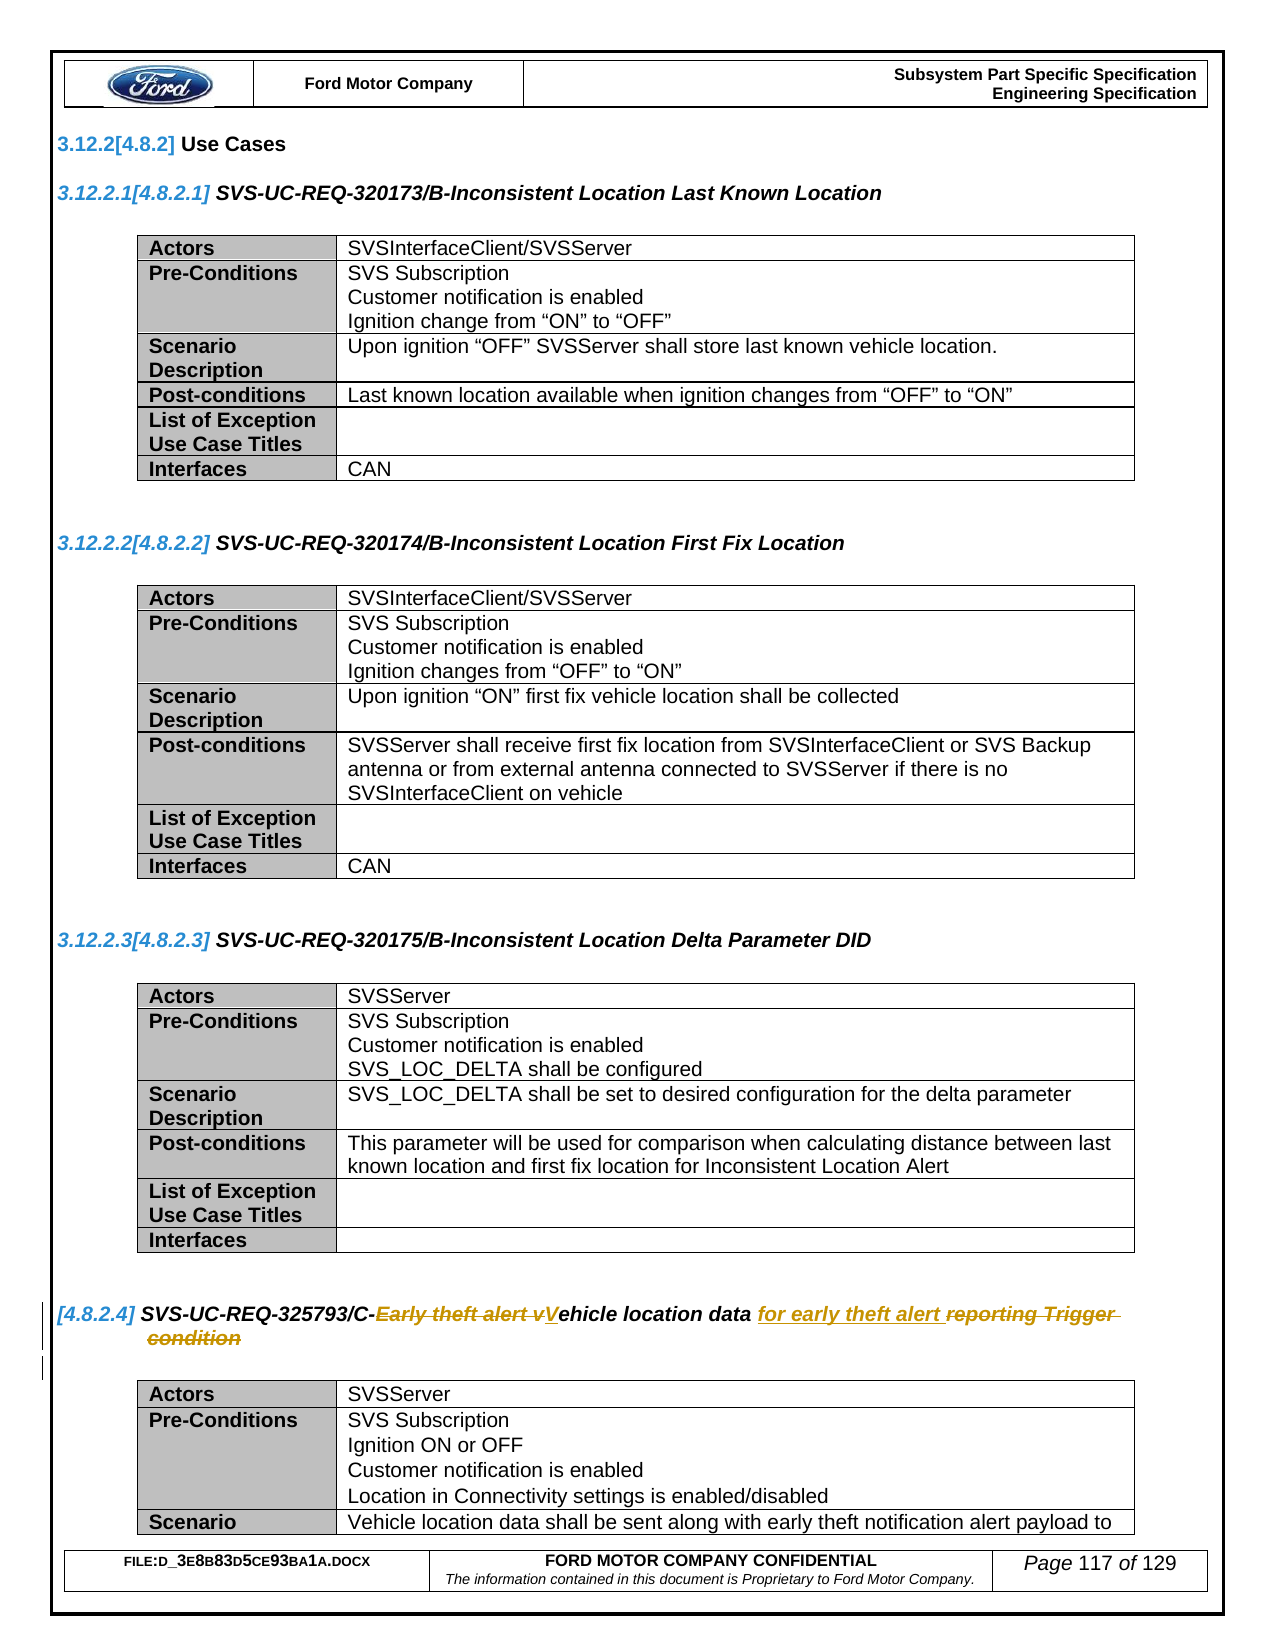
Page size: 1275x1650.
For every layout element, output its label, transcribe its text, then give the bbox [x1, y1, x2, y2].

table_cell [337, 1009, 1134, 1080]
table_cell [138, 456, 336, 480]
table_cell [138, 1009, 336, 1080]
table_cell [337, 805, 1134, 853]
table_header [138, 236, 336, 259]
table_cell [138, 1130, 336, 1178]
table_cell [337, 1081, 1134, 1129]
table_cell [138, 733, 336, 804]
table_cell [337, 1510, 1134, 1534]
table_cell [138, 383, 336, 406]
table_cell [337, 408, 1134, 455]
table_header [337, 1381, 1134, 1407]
subtitle SVS-UC-REQ-325793/C-ehicle location data [57, 1302, 1215, 1350]
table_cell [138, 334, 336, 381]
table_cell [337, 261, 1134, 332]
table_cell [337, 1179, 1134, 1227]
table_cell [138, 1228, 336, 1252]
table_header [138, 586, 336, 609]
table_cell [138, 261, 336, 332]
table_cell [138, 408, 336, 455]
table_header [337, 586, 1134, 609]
subtitle SVS-UC-REQ-320174/B-Inconsistent Location First Fix Location [57, 530, 1215, 554]
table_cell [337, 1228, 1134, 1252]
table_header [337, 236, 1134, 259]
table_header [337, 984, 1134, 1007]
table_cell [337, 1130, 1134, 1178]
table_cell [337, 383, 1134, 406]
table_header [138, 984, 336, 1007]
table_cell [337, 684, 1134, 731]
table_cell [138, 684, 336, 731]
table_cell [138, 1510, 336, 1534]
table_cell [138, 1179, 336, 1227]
picture [103, 61, 215, 107]
subtitle SVS-UC-REQ-320173/B-Inconsistent Location Last Known Location [57, 180, 1215, 204]
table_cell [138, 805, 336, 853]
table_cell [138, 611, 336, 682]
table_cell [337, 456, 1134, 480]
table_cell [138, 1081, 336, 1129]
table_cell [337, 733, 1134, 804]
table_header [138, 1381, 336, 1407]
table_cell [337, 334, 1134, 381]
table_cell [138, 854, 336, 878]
subtitle SVS-UC-REQ-320175/B-Inconsistent Location Delta Parameter DID [57, 928, 1215, 952]
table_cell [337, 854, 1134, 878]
subtitle Use Cases [57, 131, 1215, 155]
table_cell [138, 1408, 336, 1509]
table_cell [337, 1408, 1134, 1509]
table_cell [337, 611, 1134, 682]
